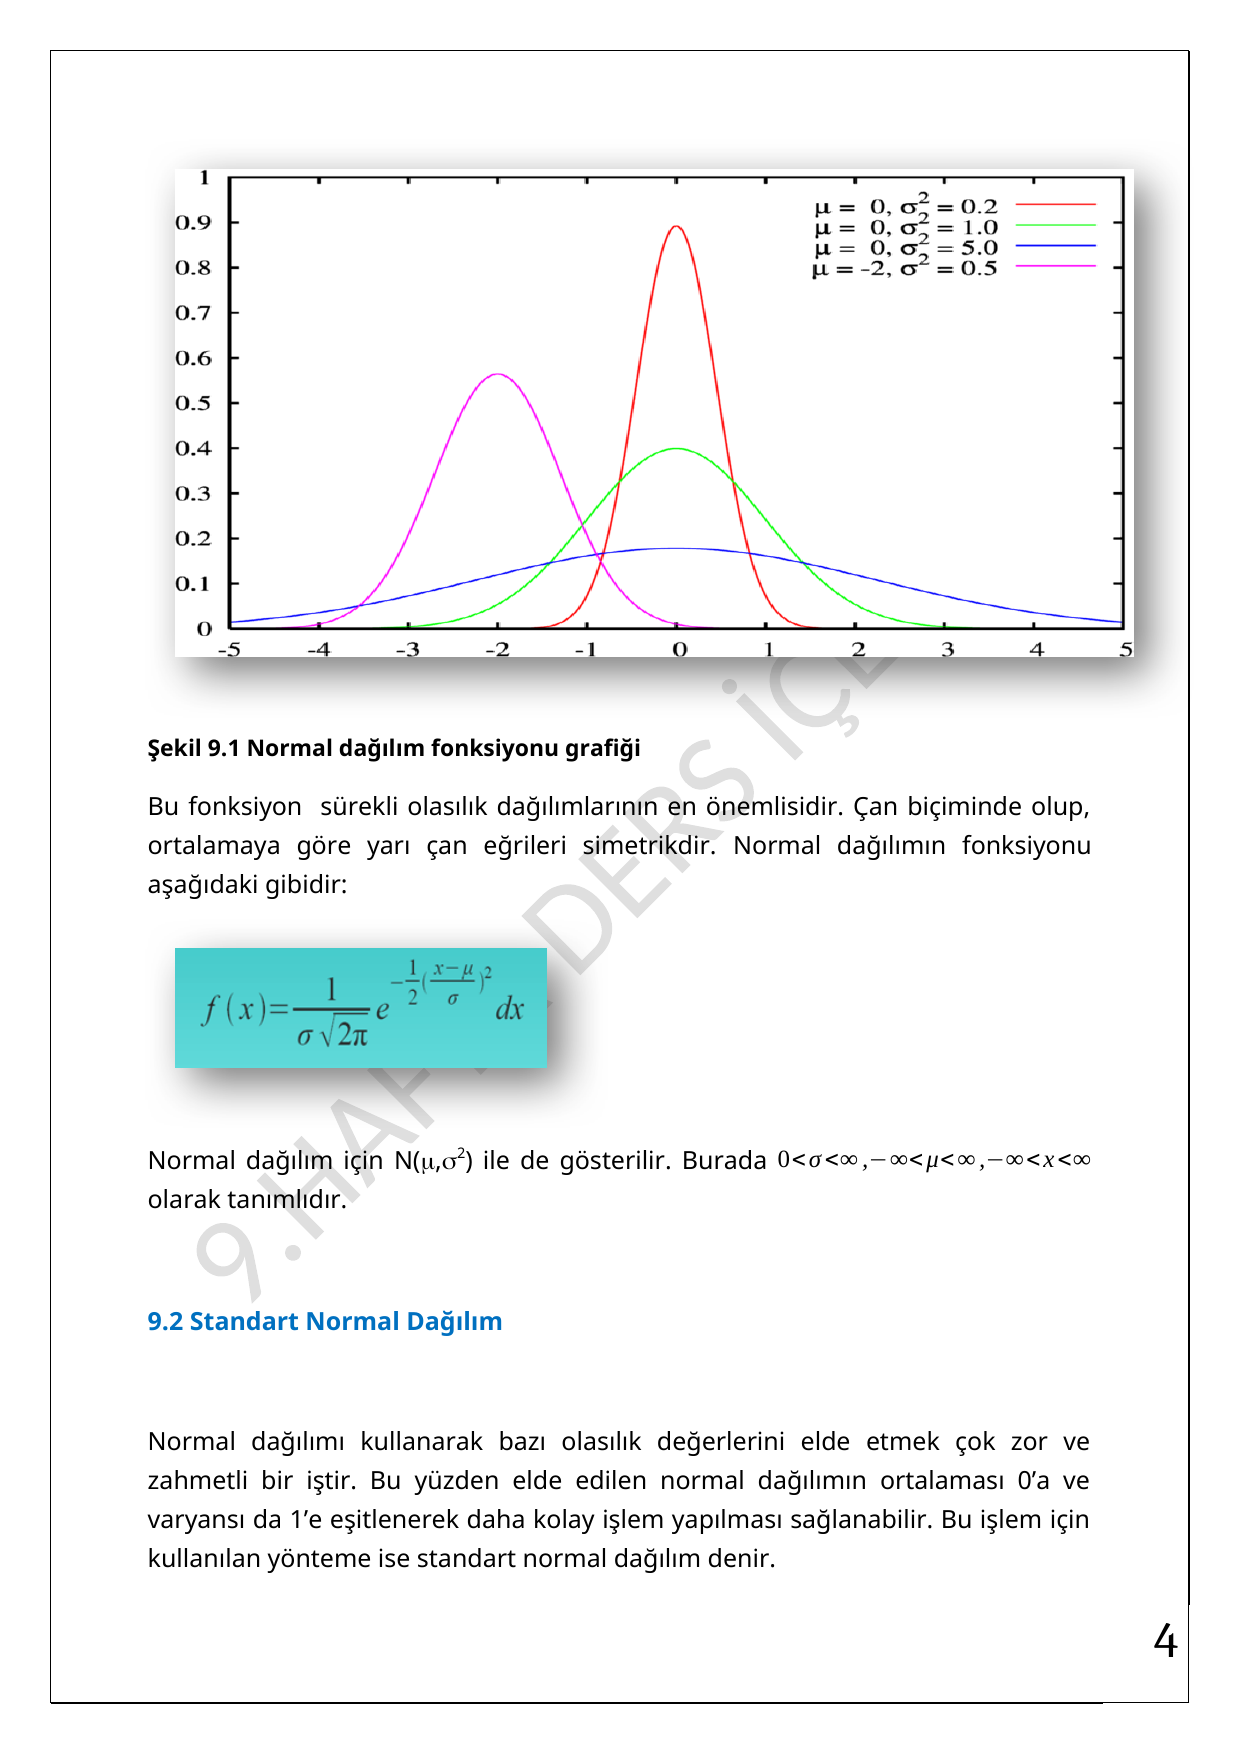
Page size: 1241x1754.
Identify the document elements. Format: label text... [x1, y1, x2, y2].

text Bu fonksiyon sürekli olasılık dağılımlarının en önemlisidir. Çan biçiminde olup, ortalamaya göre yarı çan eğrileri simetrikdir. Normal dağılımın fonksiyonu aşağıdaki gibidir: [147, 789, 1092, 901]
text Bilgisayar Teknolojileri sınavının ortalaması 74 ve standart sapması da 12 olarak bulunmuştur. Buna göre 65,74, 86 ve 92 alan öğrencilerin standart puanlarını bulalım. [175, 948, 547, 1068]
subtitle 9.2 Standart Normal Dağılım [147, 1303, 1092, 1337]
text Normal dağılımı kullanarak bazı olasılık değerlerini elde etmek çok zor ve zahmetli bir iştir. Bu yüzden elde edilen normal dağılımın ortalaması 0’a ve varyansı da 1’e eşitlenerek daha kolay işlem yapılması sağlanabilir. Bu işlem için kullanılan yönteme ise standart normal dağılım denir. [147, 1423, 1092, 1575]
picture [175, 169, 1134, 657]
text Normal dağılım için N(,2) ile de gösterilir. Burada olarak tanımlıdır. [147, 1143, 1092, 1216]
text Şekil 9.1 Normal dağılım fonksiyonu grafiği [147, 732, 1092, 763]
